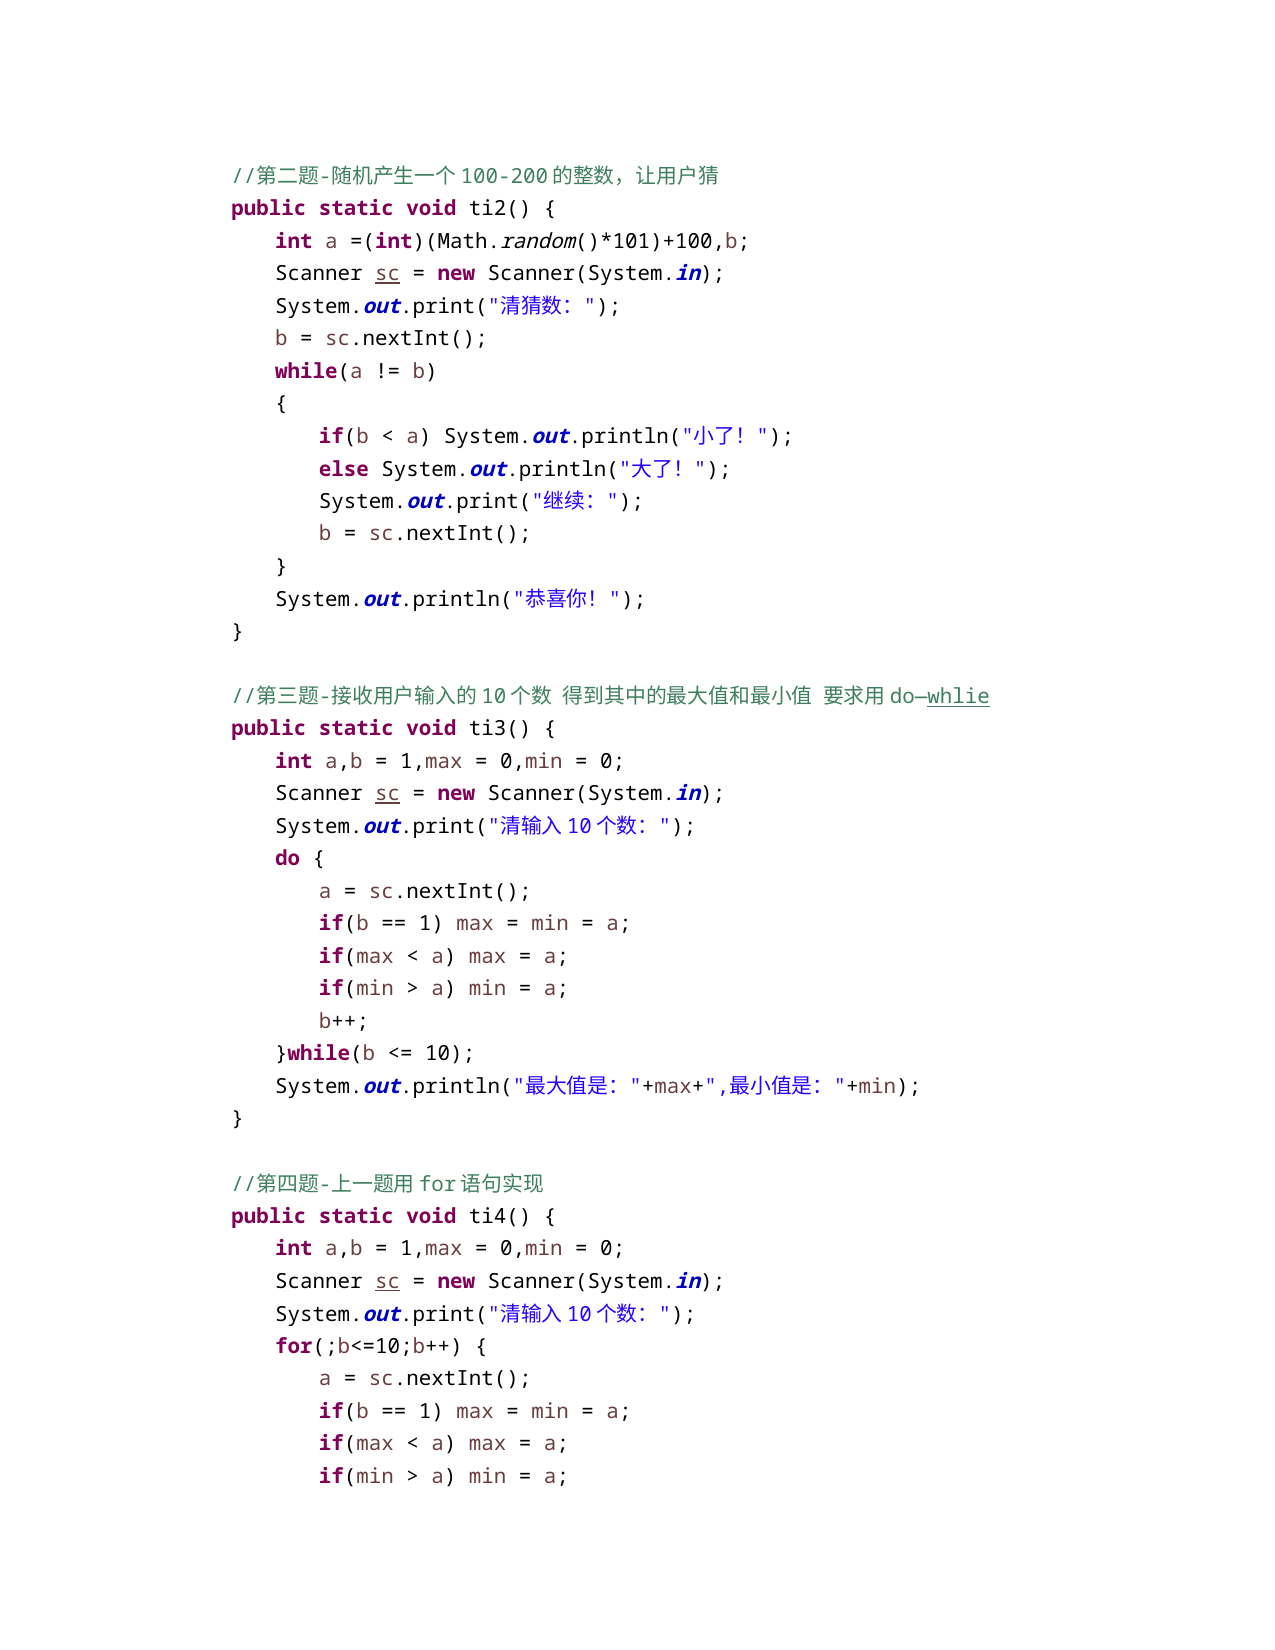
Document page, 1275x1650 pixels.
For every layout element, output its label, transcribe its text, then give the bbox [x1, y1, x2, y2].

text int a,b = 1,max = 0,min = 0; [187, 744, 1087, 776]
text a = sc.nextInt(); [187, 1361, 1087, 1394]
text if(b == 1) max = min = a; [187, 906, 1087, 939]
text System.out.print("继续："); [187, 484, 1087, 516]
text //第二题-随机产生一个100-200的整数，让用户猜 [187, 159, 1087, 191]
text a = sc.nextInt(); [187, 874, 1087, 906]
text }while(b <= 10); [187, 1036, 1087, 1069]
text public static void ti3() { [187, 711, 1087, 744]
text Scanner sc = new Scanner(System.in); [187, 776, 1087, 809]
text Scanner sc = new Scanner(System.in); [187, 1264, 1087, 1296]
text System.out.print("清猜数："); [187, 289, 1087, 321]
text if(b < a) System.out.println("小了！"); [187, 419, 1087, 451]
text System.out.println("最大值是："+max+",最小值是："+min); [187, 1069, 1087, 1101]
text } [187, 614, 1087, 646]
text System.out.print("清输入10个数："); [187, 809, 1087, 841]
text if(max < a) max = a; [187, 1426, 1087, 1459]
text for(;b<=10;b++) { [187, 1329, 1087, 1361]
text b = sc.nextInt(); [187, 516, 1087, 549]
text int a,b = 1,max = 0,min = 0; [187, 1231, 1087, 1264]
text if(min > a) min = a; [187, 971, 1087, 1004]
text do { [187, 841, 1087, 874]
text public static void ti4() { [187, 1199, 1087, 1231]
text if(max < a) max = a; [187, 939, 1087, 971]
text int a =(int)(Math.random()*101)+100,b; [187, 224, 1087, 256]
text if(b == 1) max = min = a; [187, 1394, 1087, 1426]
text } [187, 549, 1087, 581]
text } [187, 1101, 1087, 1134]
text Scanner sc = new Scanner(System.in); [187, 256, 1087, 289]
text //第三题-接收用户输入的10个数 得到其中的最大值和最小值 要求用do—whlie [187, 679, 1087, 711]
text //第四题-上一题用for语句实现 [187, 1166, 1087, 1199]
text while(a != b) [187, 354, 1087, 386]
text else System.out.println("大了！"); [187, 451, 1087, 484]
text b = sc.nextInt(); [187, 321, 1087, 354]
text System.out.println("恭喜你！"); [187, 581, 1087, 614]
text public static void ti2() { [187, 191, 1087, 224]
text { [187, 386, 1087, 419]
text b++; [187, 1004, 1087, 1036]
text System.out.print("清输入10个数："); [187, 1296, 1087, 1329]
text if(min > a) min = a; [187, 1459, 1087, 1491]
